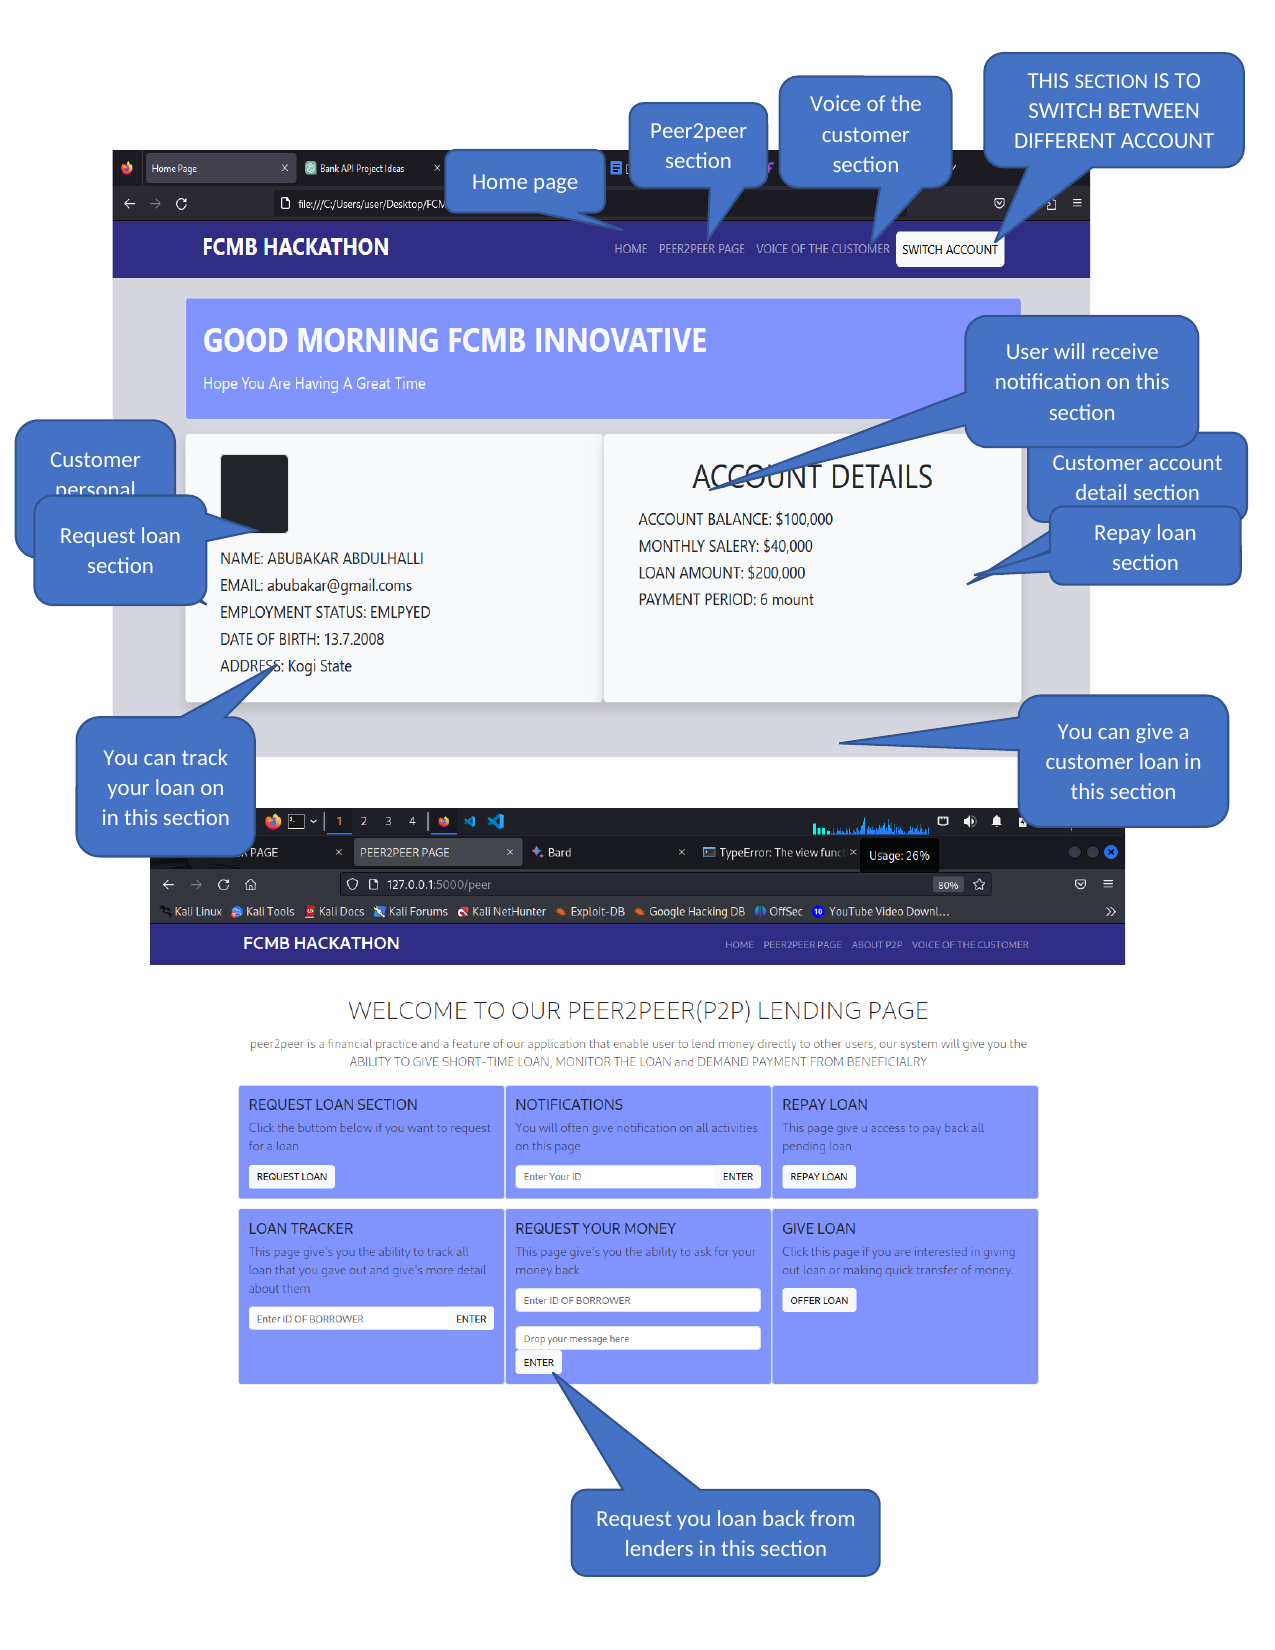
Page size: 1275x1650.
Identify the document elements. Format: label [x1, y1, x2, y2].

picture [150, 808, 1125, 1420]
picture [112, 150, 1090, 757]
